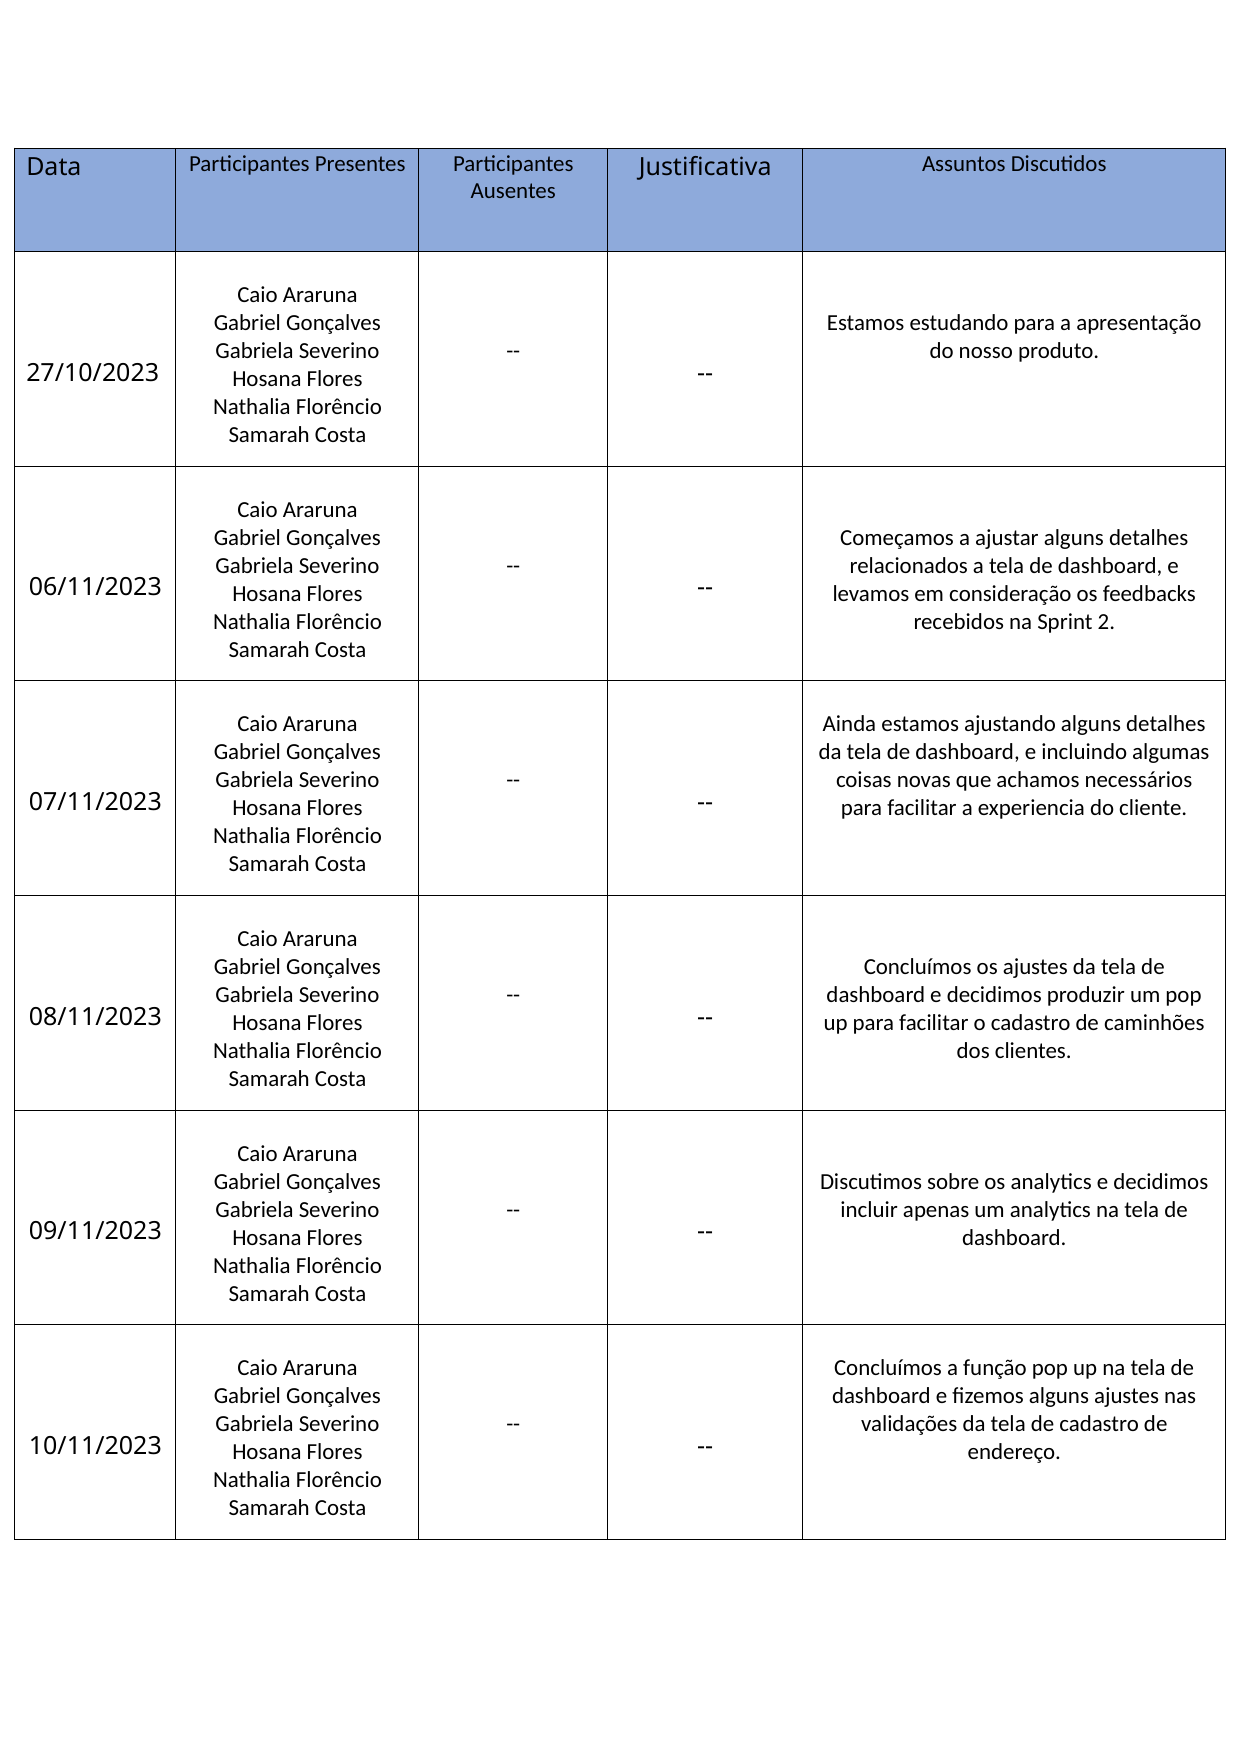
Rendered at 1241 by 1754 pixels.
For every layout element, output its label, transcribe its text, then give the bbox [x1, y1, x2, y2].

table_cell 27/10/2023 [15, 252, 175, 466]
table_cell -- [608, 896, 802, 1110]
table_cell 07/11/2023 [15, 681, 175, 895]
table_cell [176, 1325, 418, 1539]
table_cell -- [608, 467, 802, 680]
table_cell -- [608, 681, 802, 895]
table_cell -- [419, 1325, 607, 1539]
table_cell Caio Araruna Gabriel Gonçalves Gabriela Severino Hosana Flores Nathalia Florêncio Samarah Costa [176, 896, 418, 1110]
table_cell -- [419, 1111, 607, 1324]
table_cell Caio Araruna Gabriel Gonçalves Gabriela Severino Hosana Flores Nathalia Florêncio Samarah Costa [176, 467, 418, 680]
table_cell Caio Araruna Gabriel Gonçalves Gabriela Severino Hosana Flores Nathalia Florêncio Samarah Costa [176, 1111, 418, 1324]
table_cell Data [15, 149, 175, 251]
table_cell 08/11/2023 [15, 896, 175, 1110]
table_cell -- [419, 896, 607, 1110]
table_cell 10/11/2023 [15, 1325, 175, 1539]
table_cell -- [419, 681, 607, 895]
table_cell Participantes Ausentes [419, 149, 607, 251]
table_cell 06/11/2023 [15, 467, 175, 680]
table_cell -- [608, 1325, 802, 1539]
table_cell -- [608, 252, 802, 466]
table_cell Discutimos sobre os analytics e decidimos incluir apenas um analytics na tela de dashboard. [803, 1111, 1225, 1324]
table_cell Começamos a ajustar alguns detalhes relacionados a tela de dashboard, e levamos em consideração os feedbacks recebidos na Sprint 2. [803, 467, 1225, 680]
table_cell Ainda estamos ajustando alguns detalhes da tela de dashboard, e incluindo algumas coisas novas que achamos necessários para facilitar a experiencia do cliente. [803, 681, 1225, 895]
table_cell Concluímos os ajustes da tela de dashboard e decidimos produzir um pop up para facilitar o cadastro de caminhões dos clientes. [803, 896, 1225, 1110]
table_cell Justificativa [608, 149, 802, 251]
table_cell -- [419, 467, 607, 680]
table_cell Caio Araruna Gabriel Gonçalves Gabriela Severino Hosana Flores Nathalia Florêncio Samarah Costa [176, 252, 418, 466]
table_cell Caio Araruna Gabriel Gonçalves Gabriela Severino Hosana Flores Nathalia Florêncio Samarah Costa [176, 681, 418, 895]
table_cell Participantes Presentes [176, 149, 418, 251]
table_cell -- [608, 1111, 802, 1324]
table_cell Estamos estudando para a apresentação do nosso produto. [803, 252, 1225, 466]
table_cell Assuntos Discutidos [803, 149, 1225, 251]
table_cell Concluímos a função pop up na tela de dashboard e fizemos alguns ajustes nas validações da tela de cadastro de endereço. [803, 1325, 1225, 1539]
table_cell -- [419, 252, 607, 466]
table_cell 09/11/2023 [15, 1111, 175, 1324]
